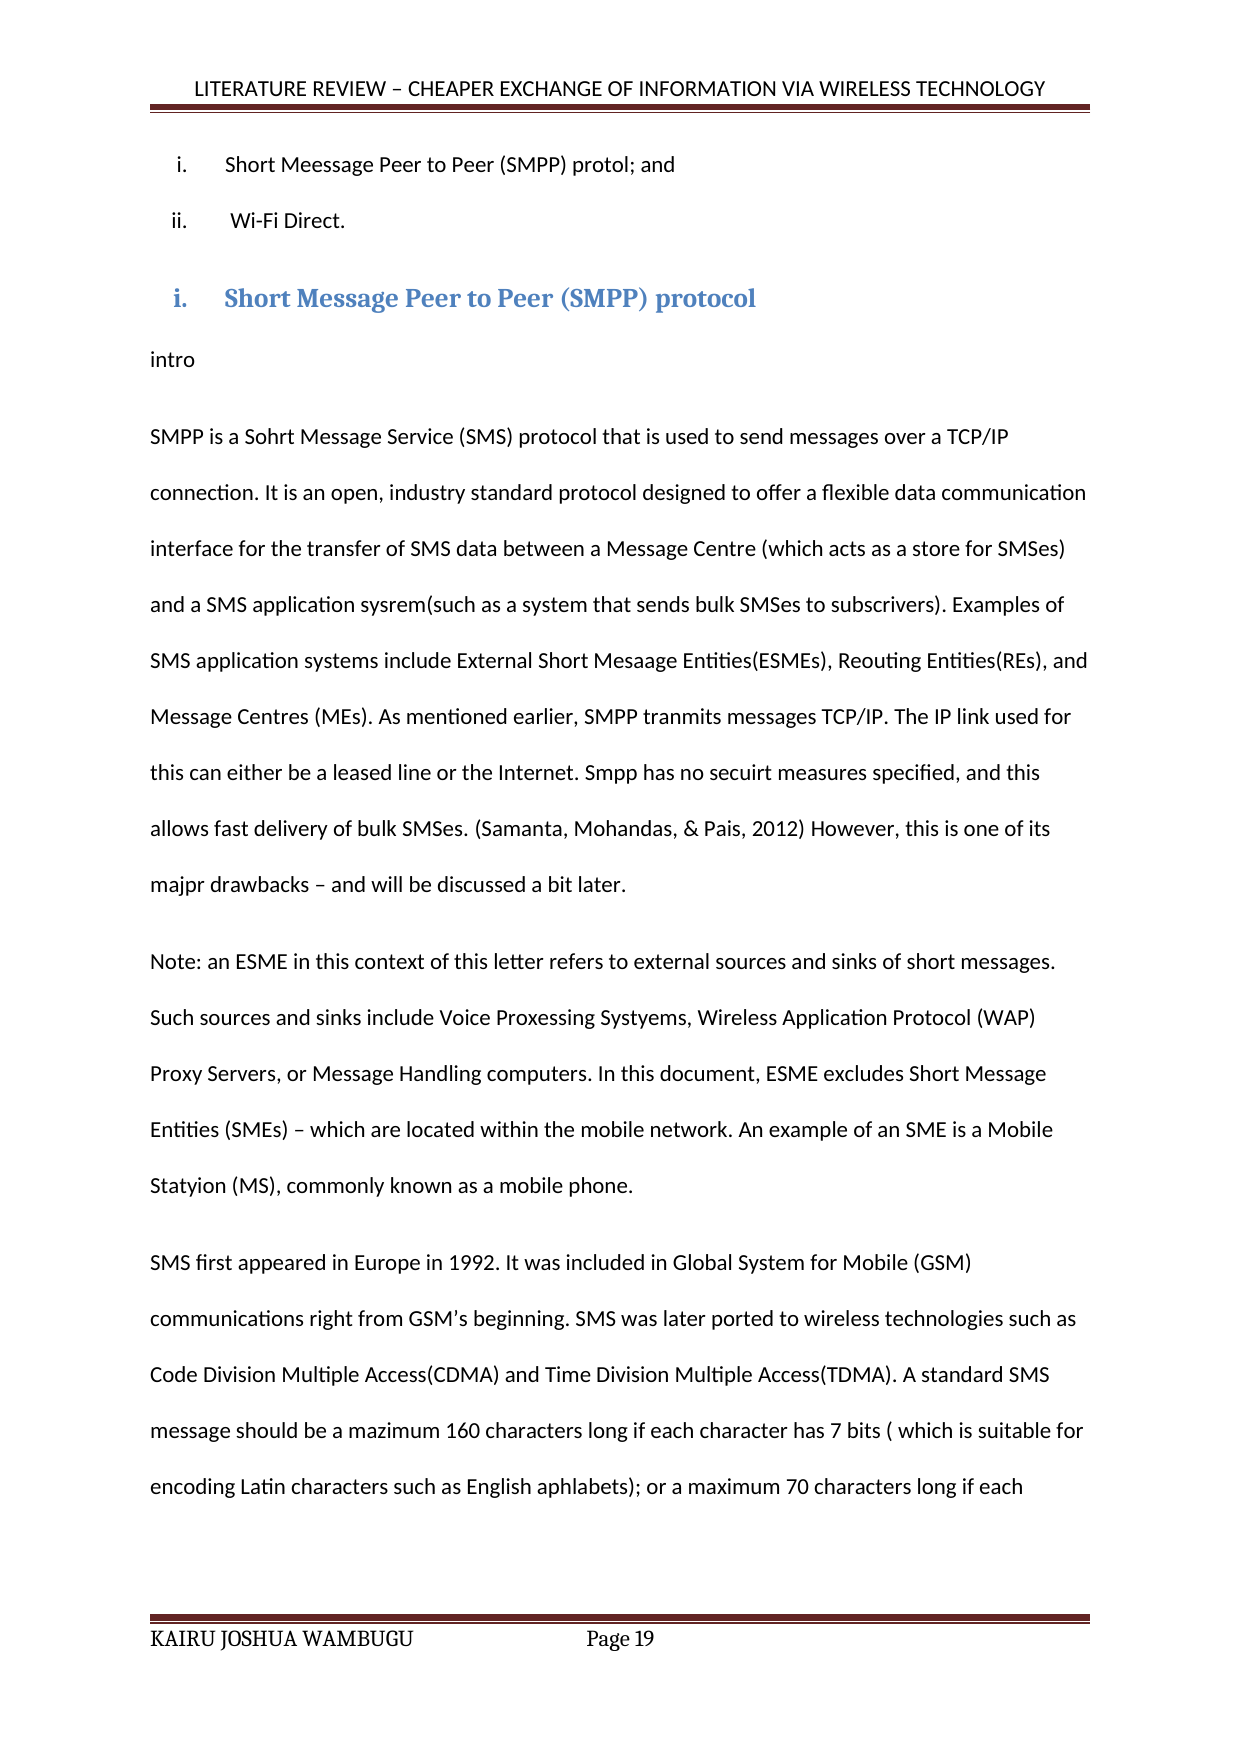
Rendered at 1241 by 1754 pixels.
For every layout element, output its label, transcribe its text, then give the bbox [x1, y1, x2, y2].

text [150, 1248, 1090, 1501]
subtitle Short Message Peer to Peer (SMPP) protocol [187, 283, 1090, 314]
list Wi-Fi Direct. [187, 206, 1090, 234]
text intro [150, 345, 1090, 373]
list Short Meessage Peer to Peer (SMPP) protol; and [187, 150, 1090, 178]
text SMPP is a Sohrt Message Service (SMS) protocol that is used to send messages over a TCP/IP connection. It is an open, industry standard protocol designed to offer a flexible data communication interface for the transfer of SMS data between a Message Centre (which acts as a store for SMSes) and a SMS application sysrem(such as a system that sends bulk SMSes to subscrivers). Examples of SMS application systems include External Short Mesaage Entities(ESMEs), Reouting Entities(REs), and Message Centres (MEs). As mentioned earlier, SMPP tranmits messages TCP/IP. The IP link used for this can either be a leased line or the Internet. Smpp has no secuirt measures specified, and this allows fast delivery of bulk SMSes. However, this is one of its majpr drawbacks – and will be discussed a bit later. [150, 422, 1090, 898]
text Note: an ESME in this context of this letter refers to external sources and sinks of short messages. Such sources and sinks include Voice Proxessing Systyems, Wireless Application Protocol (WAP) Proxy Servers, or Message Handling computers. In this document, ESME excludes Short Message Entities (SMEs) – which are located within the mobile network. An example of an SME is a Mobile Statyion (MS), commonly known as a mobile phone. [150, 947, 1090, 1199]
